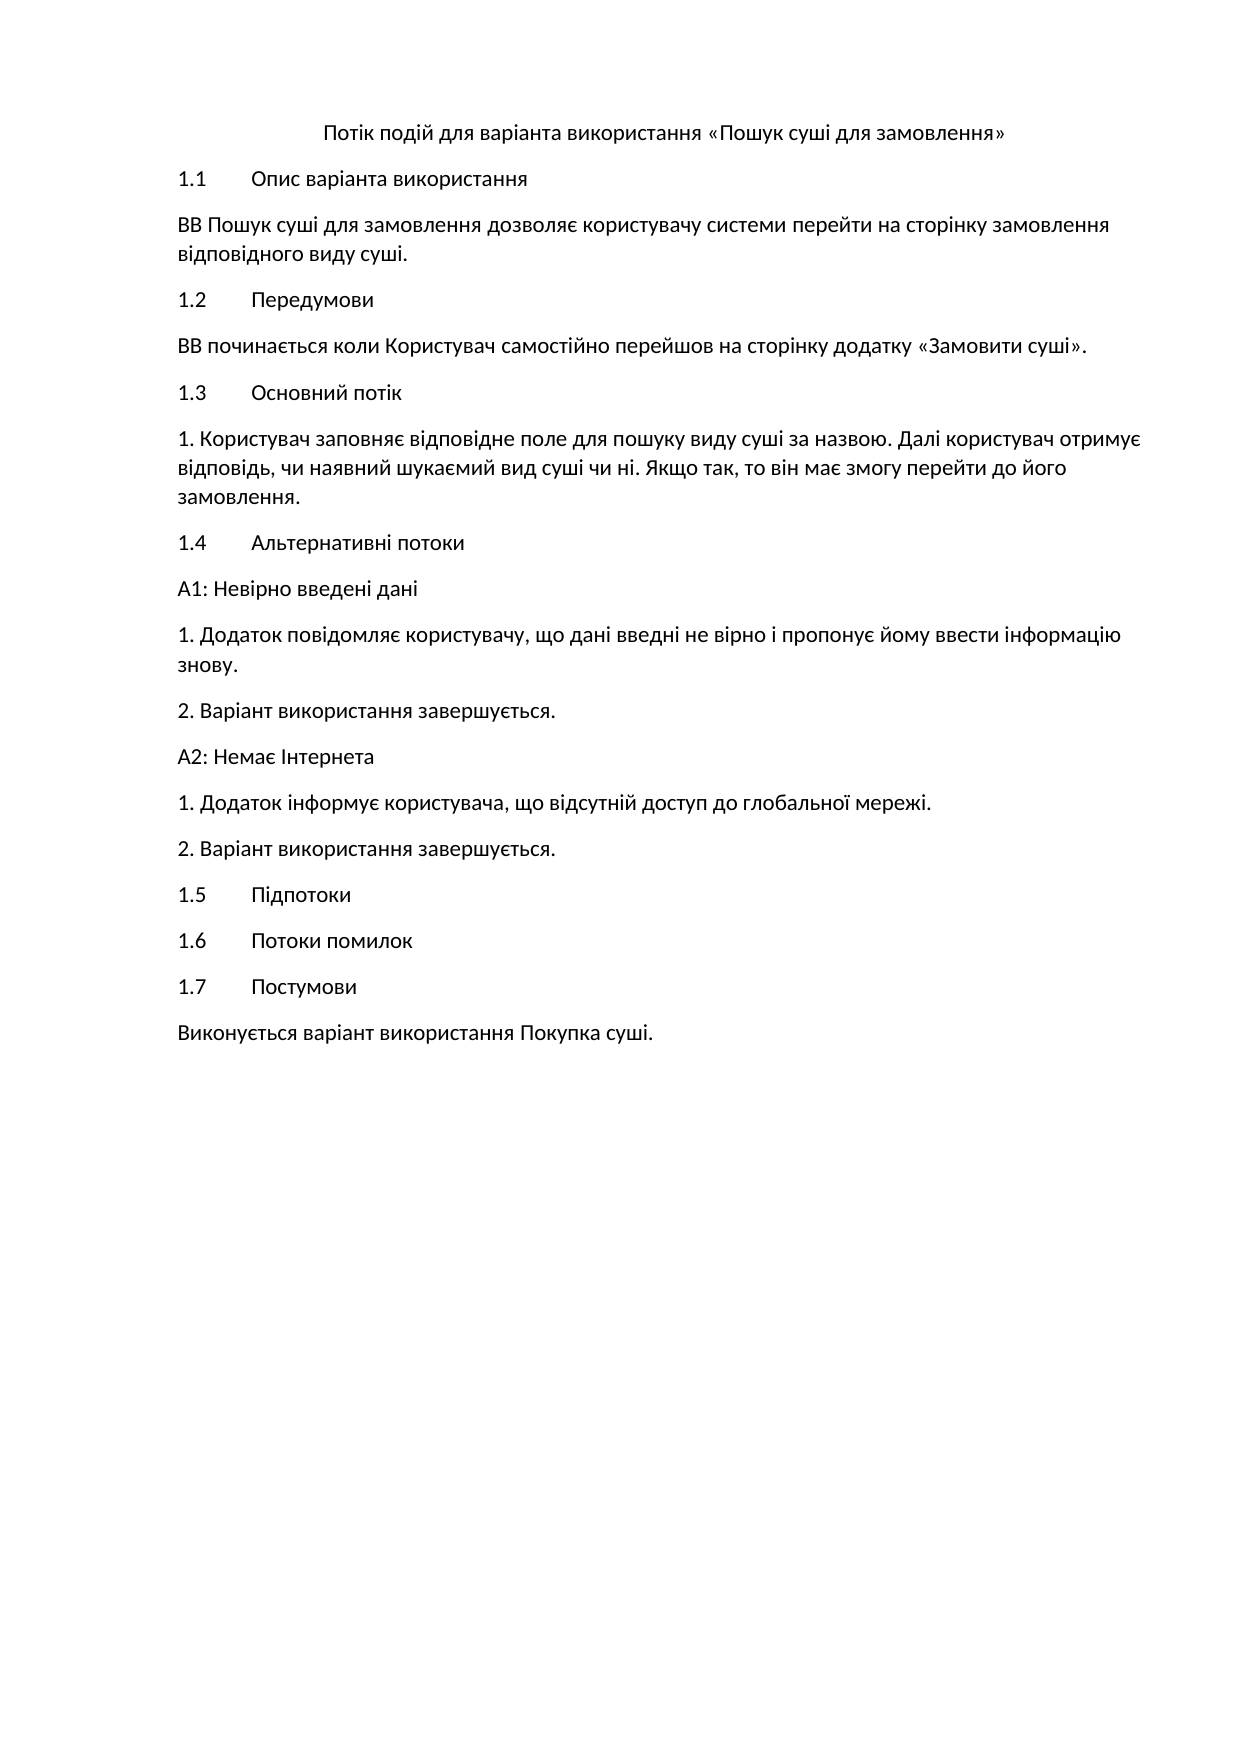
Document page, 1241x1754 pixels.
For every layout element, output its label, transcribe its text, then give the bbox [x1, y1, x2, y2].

text 1.4 Альтернативні потоки [177, 528, 1152, 557]
text 1.5 Підпотоки [177, 880, 1152, 908]
text ВВ Пошук суші для замовлення дозволяє користувачу системи перейти на сторінку замовлення відповідного виду суші. [177, 210, 1152, 268]
text 1.2 Передумови [177, 286, 1152, 314]
text ВВ починається коли Користувач самостійно перейшов на сторінку додатку «Замовити суші». [177, 332, 1152, 360]
text 2. Варіант використання завершується. [177, 696, 1152, 724]
text 1.1 Опис варіанта використання [177, 164, 1152, 192]
text 1. Користувач заповняє відповідне поле для пошуку виду суші за назвою. Далі користувач отримує відповідь, чи наявний шукаємий вид суші чи ні. Якщо так, то він має змогу перейти до його замовлення. [177, 424, 1152, 511]
text 1. Додаток повідомляє користувачу, що дані введні не вірно і пропонує йому ввести інформацію знову. [177, 621, 1152, 678]
text 2. Варіант використання завершується. [177, 834, 1152, 862]
text 1. Додаток інформує користувача, що відсутній доступ до глобальної мережі. [177, 788, 1152, 816]
text Потік подій для варіанта використання «Пошук суші для замовлення» [177, 118, 1152, 146]
text 1.7 Постумови [177, 972, 1152, 1000]
text Виконується варіант використання Покупка суші. [177, 1018, 1152, 1046]
text 1.6 Потоки помилок [177, 926, 1152, 954]
text А1: Невірно введені дані [177, 574, 1152, 603]
text А2: Немає Інтернета [177, 742, 1152, 770]
text 1.3 Основний потік [177, 378, 1152, 406]
